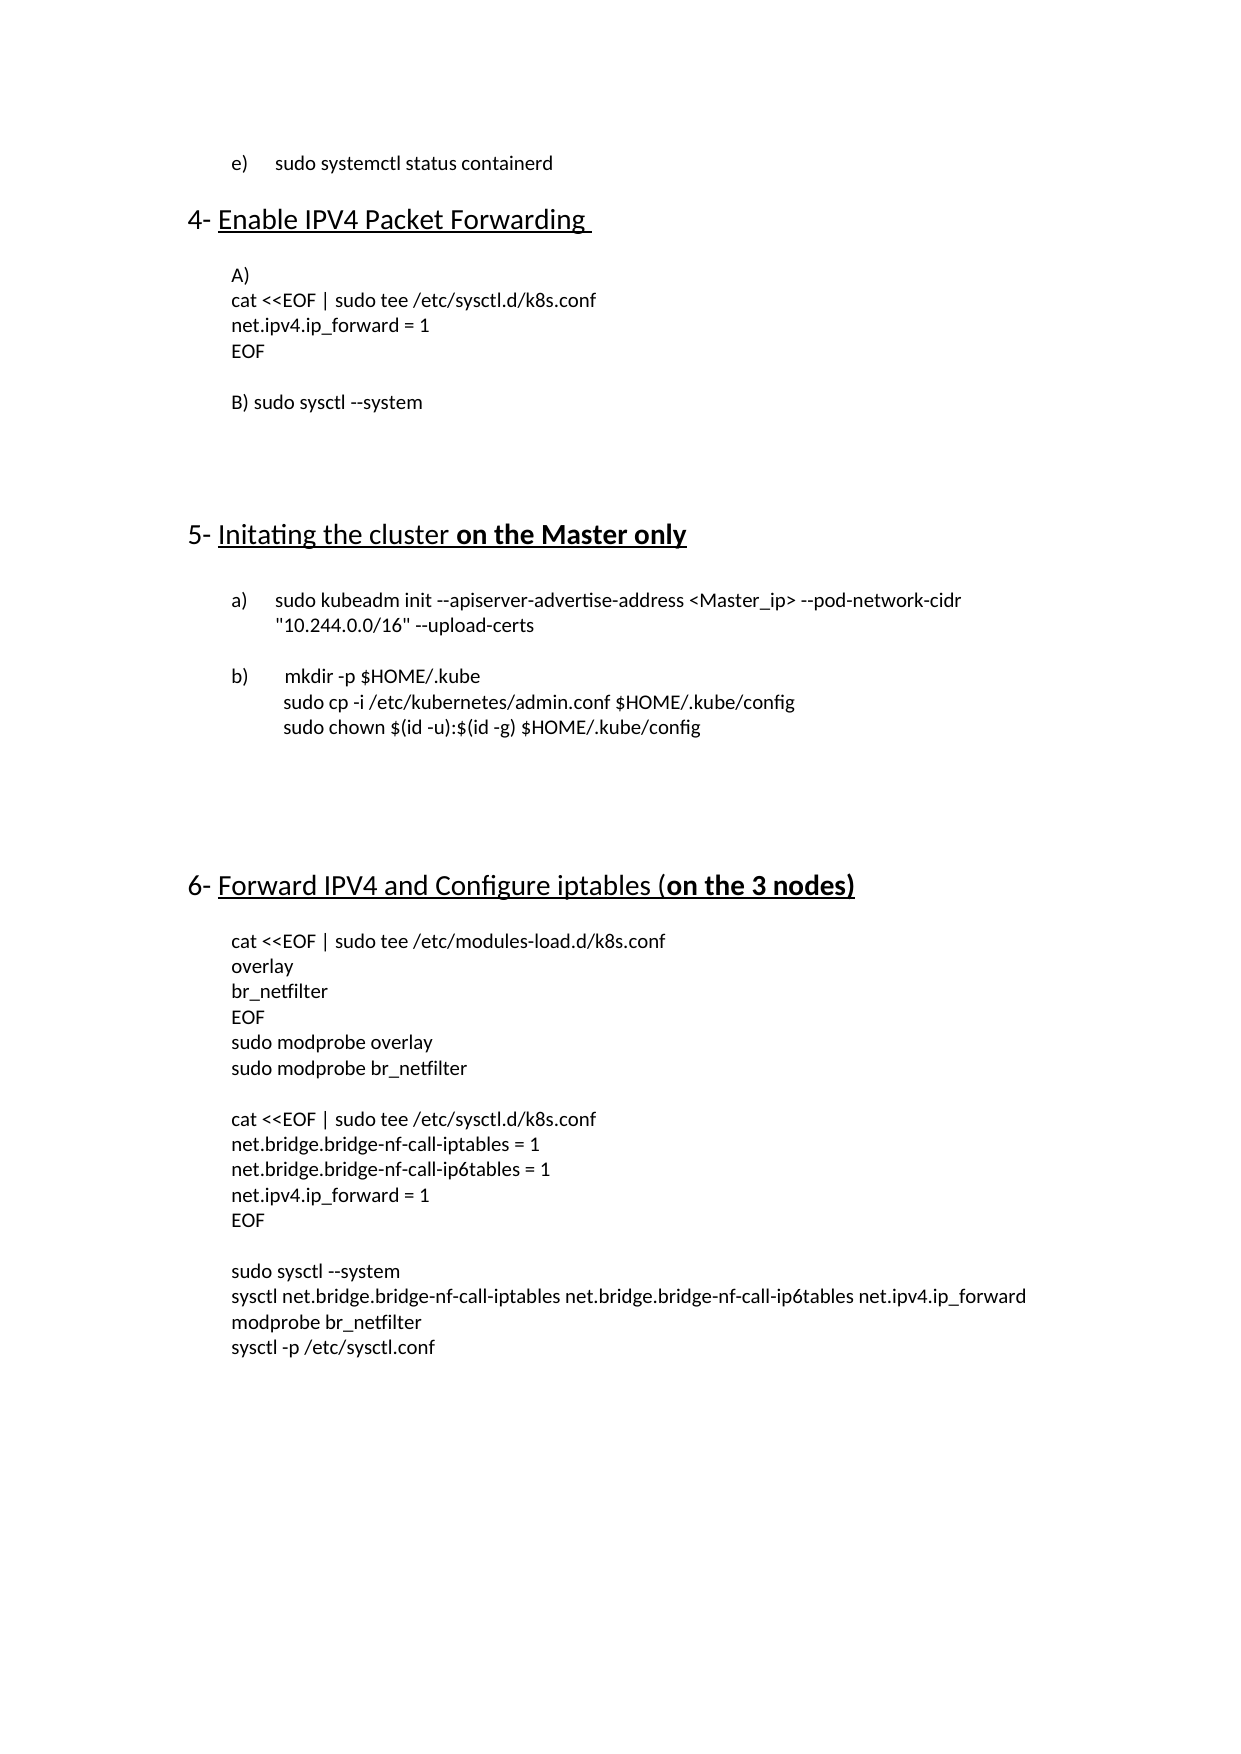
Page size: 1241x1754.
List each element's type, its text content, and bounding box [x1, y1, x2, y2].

list EOF [231, 1207, 1053, 1233]
list sudo chown $(id -u):$(id -g) $HOME/.kube/config [187, 714, 1053, 740]
list A) [231, 262, 1053, 287]
list sudo kubeadm init --apiserver-advertise-address <Master_ip> --pod-network-cidr "10.244.0.0/16" --upload-certs [231, 587, 1053, 638]
list Initating the cluster on the Master only [187, 516, 1053, 552]
list sudo modprobe overlay [231, 1029, 1053, 1055]
list EOF [231, 1004, 1053, 1029]
list sudo sysctl --system [231, 1258, 1053, 1284]
list net.ipv4.ip_forward = 1 [231, 313, 1053, 338]
list net.ipv4.ip_forward = 1 [231, 1182, 1053, 1207]
list cat <<EOF | sudo tee /etc/modules-load.d/k8s.conf [231, 928, 1053, 953]
list sudo sysctl --system [231, 389, 1053, 414]
list cat <<EOF | sudo tee /etc/sysctl.d/k8s.conf [231, 287, 1053, 313]
list sudo systemctl status containerd [231, 150, 1053, 175]
list sudo cp -i /etc/kubernetes/admin.conf $HOME/.kube/config [187, 689, 1053, 714]
list Enable IPV4 Packet Forwarding [187, 201, 1053, 236]
list net.bridge.bridge-nf-call-iptables = 1 [231, 1131, 1053, 1157]
list Forward IPV4 and Configure iptables (on the 3 nodes) [187, 867, 1053, 902]
list br_netfilter [231, 979, 1053, 1004]
list net.bridge.bridge-nf-call-ip6tables = 1 [231, 1157, 1053, 1182]
list sysctl -p /etc/sysctl.conf [231, 1334, 1053, 1360]
list cat <<EOF | sudo tee /etc/sysctl.d/k8s.conf [231, 1106, 1053, 1131]
list mkdir -p $HOME/.kube [231, 663, 1053, 689]
list sysctl net.bridge.bridge-nf-call-iptables net.bridge.bridge-nf-call-ip6tables net.ipv4.ip_forward [231, 1284, 1053, 1309]
list overlay [231, 953, 1053, 979]
list sudo modprobe br_netfilter [231, 1055, 1053, 1080]
list EOF [231, 338, 1053, 363]
list modprobe br_netfilter [231, 1309, 1053, 1334]
